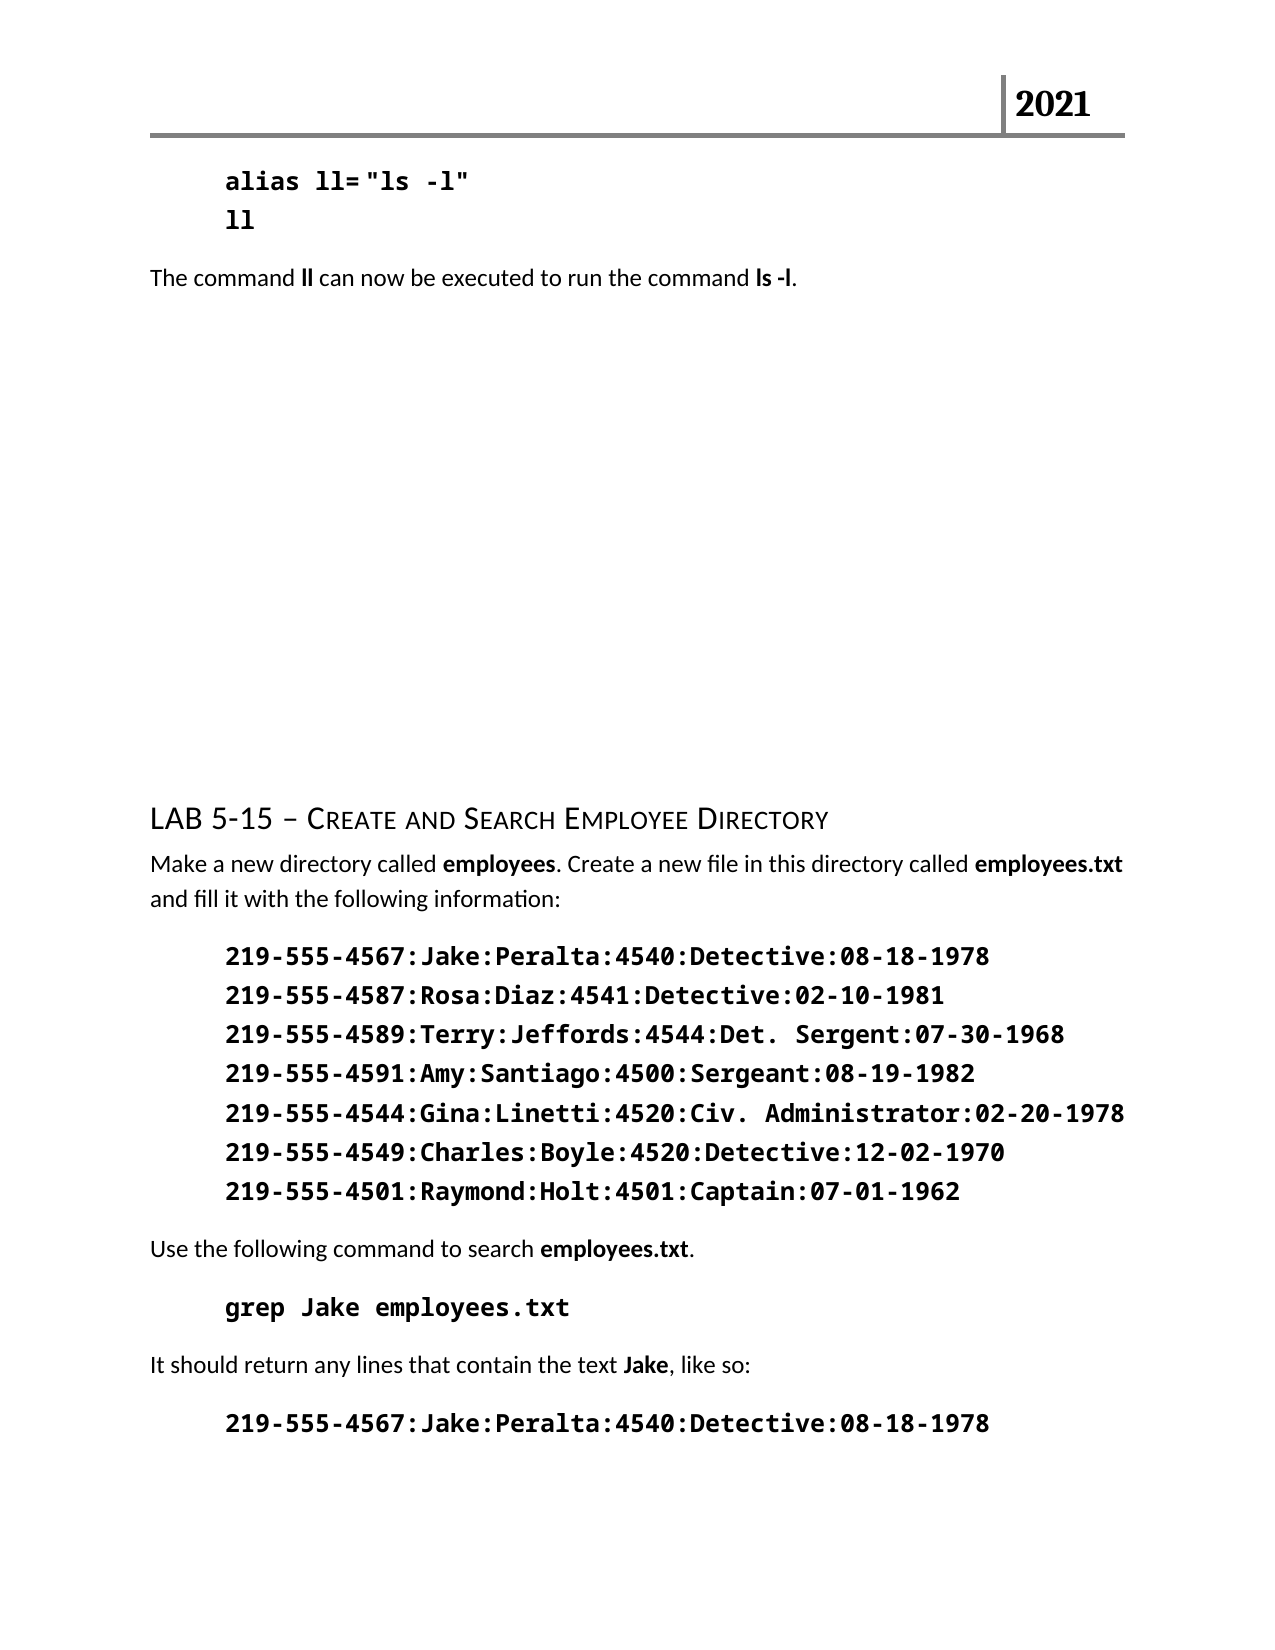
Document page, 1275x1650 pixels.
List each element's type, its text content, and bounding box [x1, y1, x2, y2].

text 219-555-4567:Jake:Peralta:4540:Detective:08-18-1978 219-555-4587:Rosa:Diaz:4541:Detective:02-10-1981 219-555-4589:Terry:Jeffords:4544:Det. Sergent:07-30-1968 219-555-4591:Amy:Santiago:4500:Sergeant:08-19-1982 219-555-4544:Gina:Linetti:4520:Civ. Administrator:02-20-1978 219-555-4549:Charles:Boyle:4520:Detective:12-02-1970 219-555-4501:Raymond:Holt:4501:Captain:07-01-1962 [225, 938, 1125, 1208]
subtitle LAB 5-15 – Create and Search Employee Directory [150, 797, 1125, 837]
text The command ll can now be executed to run the command ls -l. [150, 262, 1125, 293]
text It should return any lines that contain the text Jake, like so: [150, 1349, 1125, 1380]
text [225, 163, 1125, 236]
text grep Jake employees.txt [225, 1289, 1125, 1323]
text 219-555-4567:Jake:Peralta:4540:Detective:08-18-1978 [150, 1405, 1125, 1468]
text Use the following command to search employees.txt. [150, 1233, 1125, 1264]
text Make a new directory called employees. Create a new file in this directory called employees.txt and fill it with the following information: [150, 848, 1125, 913]
